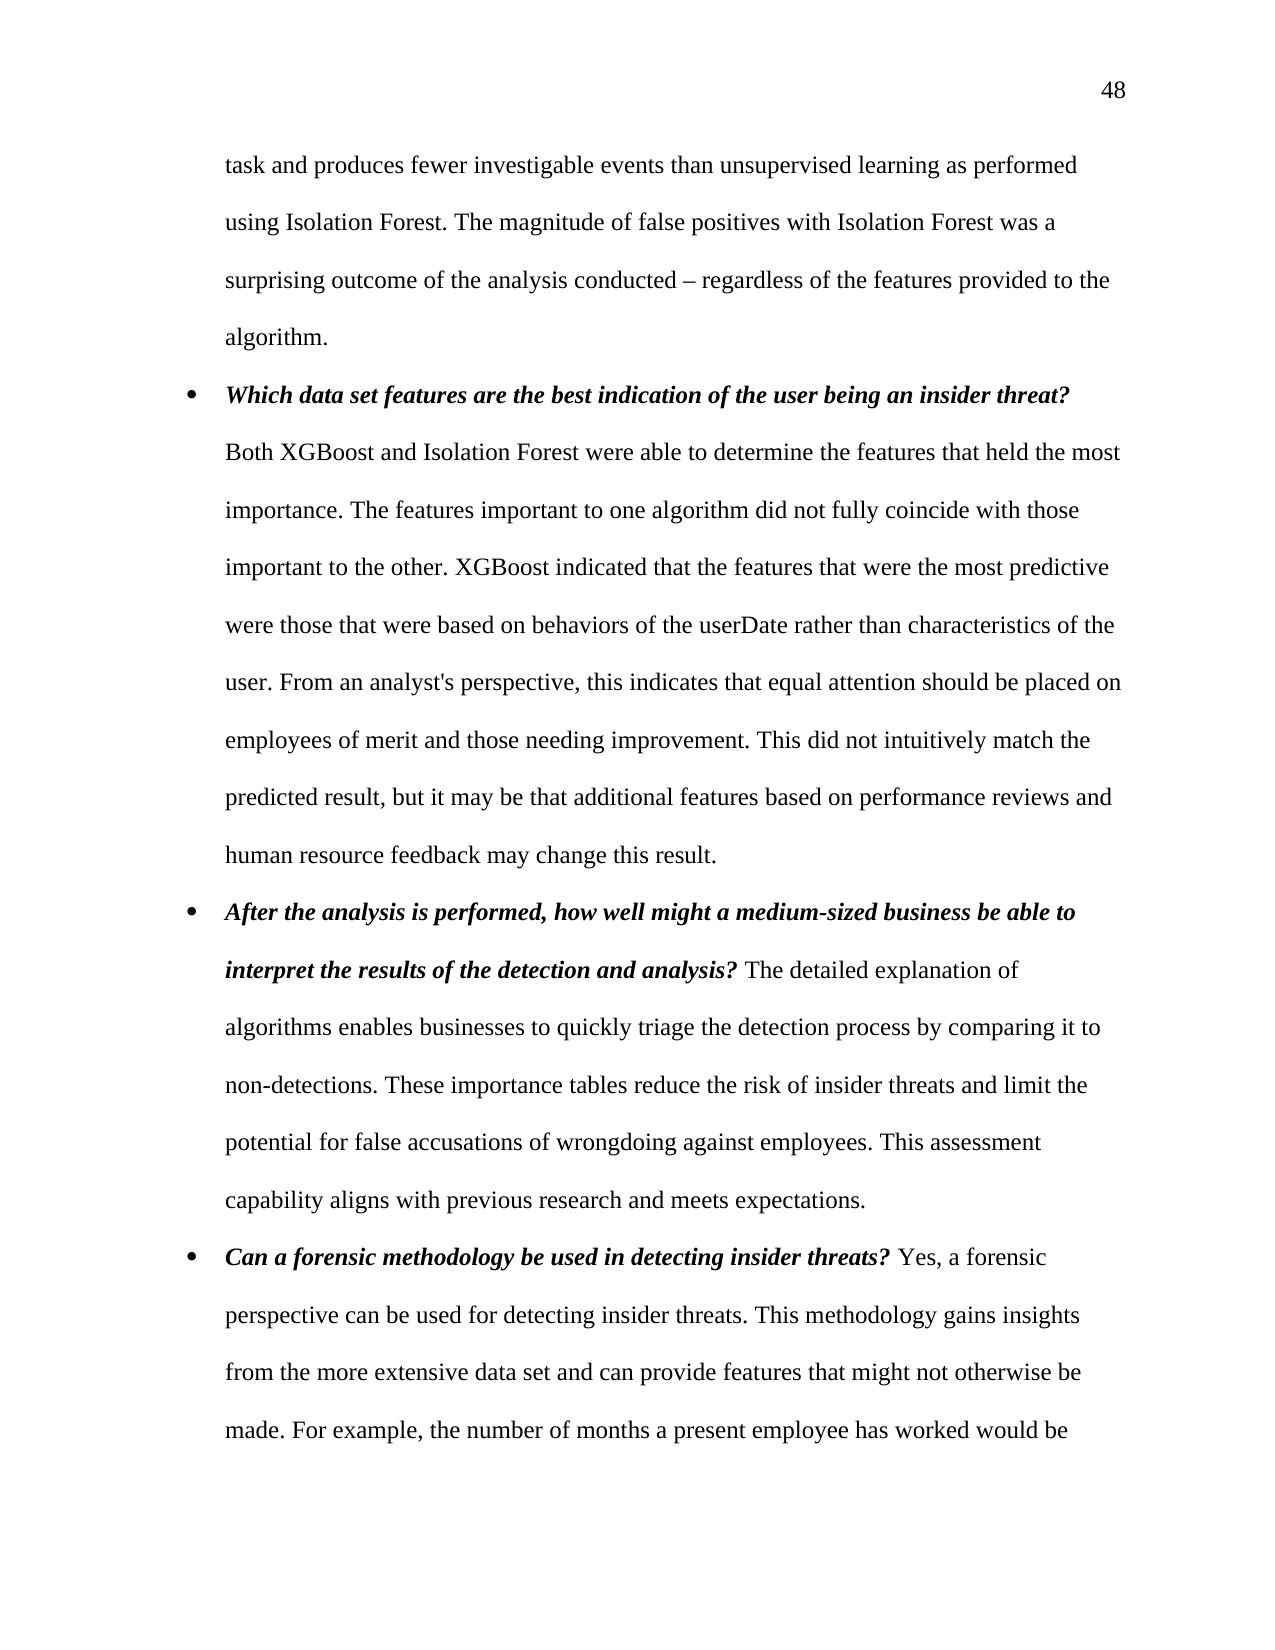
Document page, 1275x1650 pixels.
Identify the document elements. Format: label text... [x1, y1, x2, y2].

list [187, 150, 1125, 351]
list After the analysis is performed, how well might a medium-sized business be able to interpret the results of the detection and analysis? The detailed explanation of algorithms enables businesses to quickly triage the detection process by comparing it to non-detections. These importance tables reduce the risk of insider threats and limit the potential for false accusations of wrongdoing against employees. This assessment capability aligns with previous research and meets expectations. [187, 897, 1125, 1214]
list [187, 1242, 1125, 1444]
list Which data set features are the best indication of the user being an insider threat? Both XGBoost and Isolation Forest were able to determine the features that held the most importance. The features important to one algorithm did not fully coincide with those important to the other. XGBoost indicated that the features that were the most predictive were those that were based on behaviors of the userDate rather than characteristics of the user. From an analyst's perspective, this indicates that equal attention should be placed on employees of merit and those needing improvement. This did not intuitively match the predicted result, but it may be that additional features based on performance reviews and human resource feedback may change this result. [187, 380, 1125, 869]
